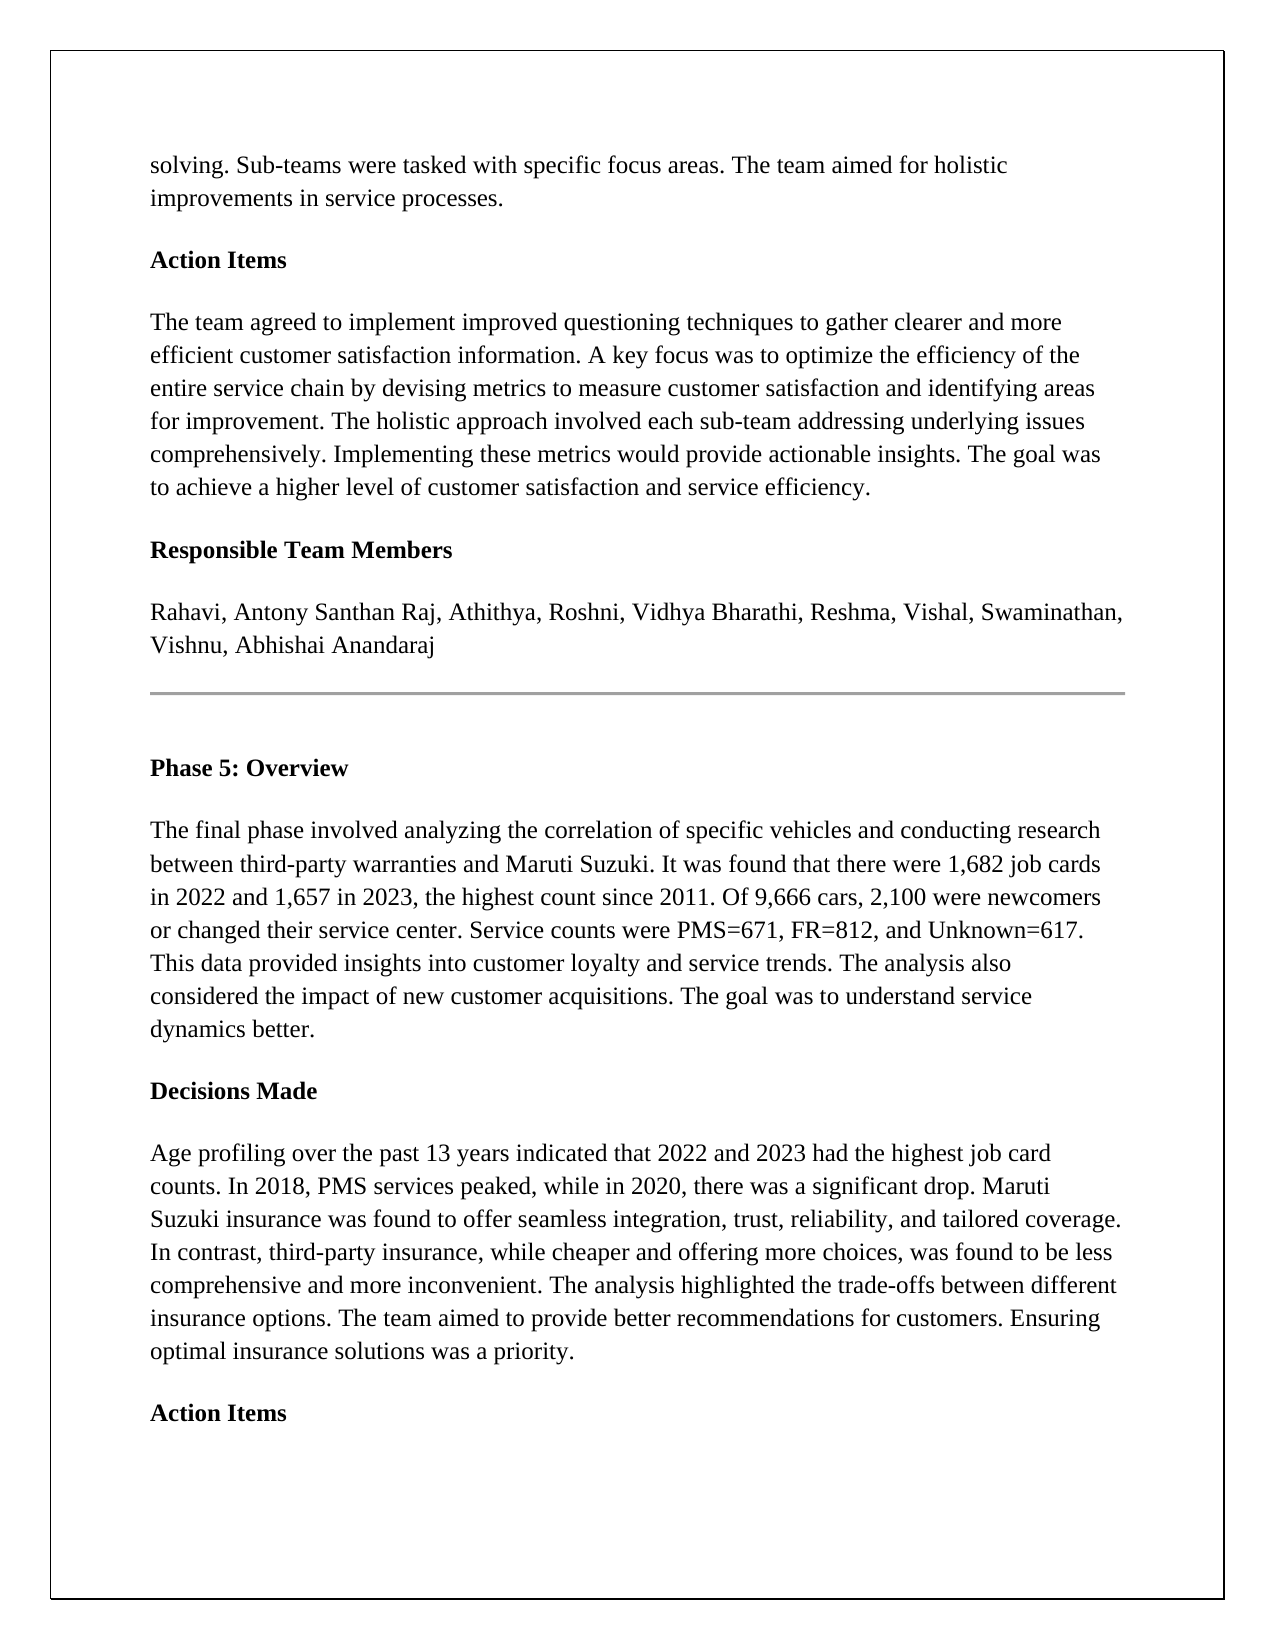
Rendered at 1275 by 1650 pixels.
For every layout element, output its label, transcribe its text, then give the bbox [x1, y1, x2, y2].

text Phase 5: Overview [150, 753, 1124, 782]
text Age profiling over the past 13 years indicated that 2022 and 2023 had the highest job card counts. In 2018, PMS services peaked, while in 2020, there was a significant drop. Maruti Suzuki insurance was found to offer seamless integration, trust, reliability, and tailored coverage. In contrast, third-party insurance, while cheaper and offering more choices, was found to be less comprehensive and more inconvenient. The analysis highlighted the trade-offs between different insurance options. The team aimed to provide better recommendations for customers. Ensuring optimal insurance solutions was a priority. [150, 1138, 1124, 1365]
text Action Items [150, 245, 1124, 274]
text The team agreed to implement improved questioning techniques to gather clearer and more efficient customer satisfaction information. A key focus was to optimize the efficiency of the entire service chain by devising metrics to measure customer satisfaction and identifying areas for improvement. The holistic approach involved each sub-team addressing underlying issues comprehensively. Implementing these metrics would provide actionable insights. The goal was to achieve a higher level of customer satisfaction and service efficiency. [150, 307, 1124, 501]
text Action Items [150, 1398, 1124, 1427]
text The final phase involved analyzing the correlation of specific vehicles and conducting research between third-party warranties and Maruti Suzuki. It was found that there were 1,682 job cards in 2022 and 1,657 in 2023, the highest count since 2011. Of 9,666 cars, 2,100 were newcomers or changed their service center. Service counts were PMS=671, FR=812, and Unknown=617. This data provided insights into customer loyalty and service trends. The analysis also considered the impact of new customer acquisitions. The goal was to understand service dynamics better. [150, 816, 1124, 1042]
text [150, 150, 1124, 212]
text Decisions Made [150, 1076, 1124, 1105]
text Responsible Team Members [150, 535, 1124, 563]
text Rahavi, Antony Santhan Raj, Athithya, Roshni, Vidhya Bharathi, Reshma, Vishal, Swaminathan, Vishnu, Abhishai Anandaraj [150, 597, 1124, 659]
